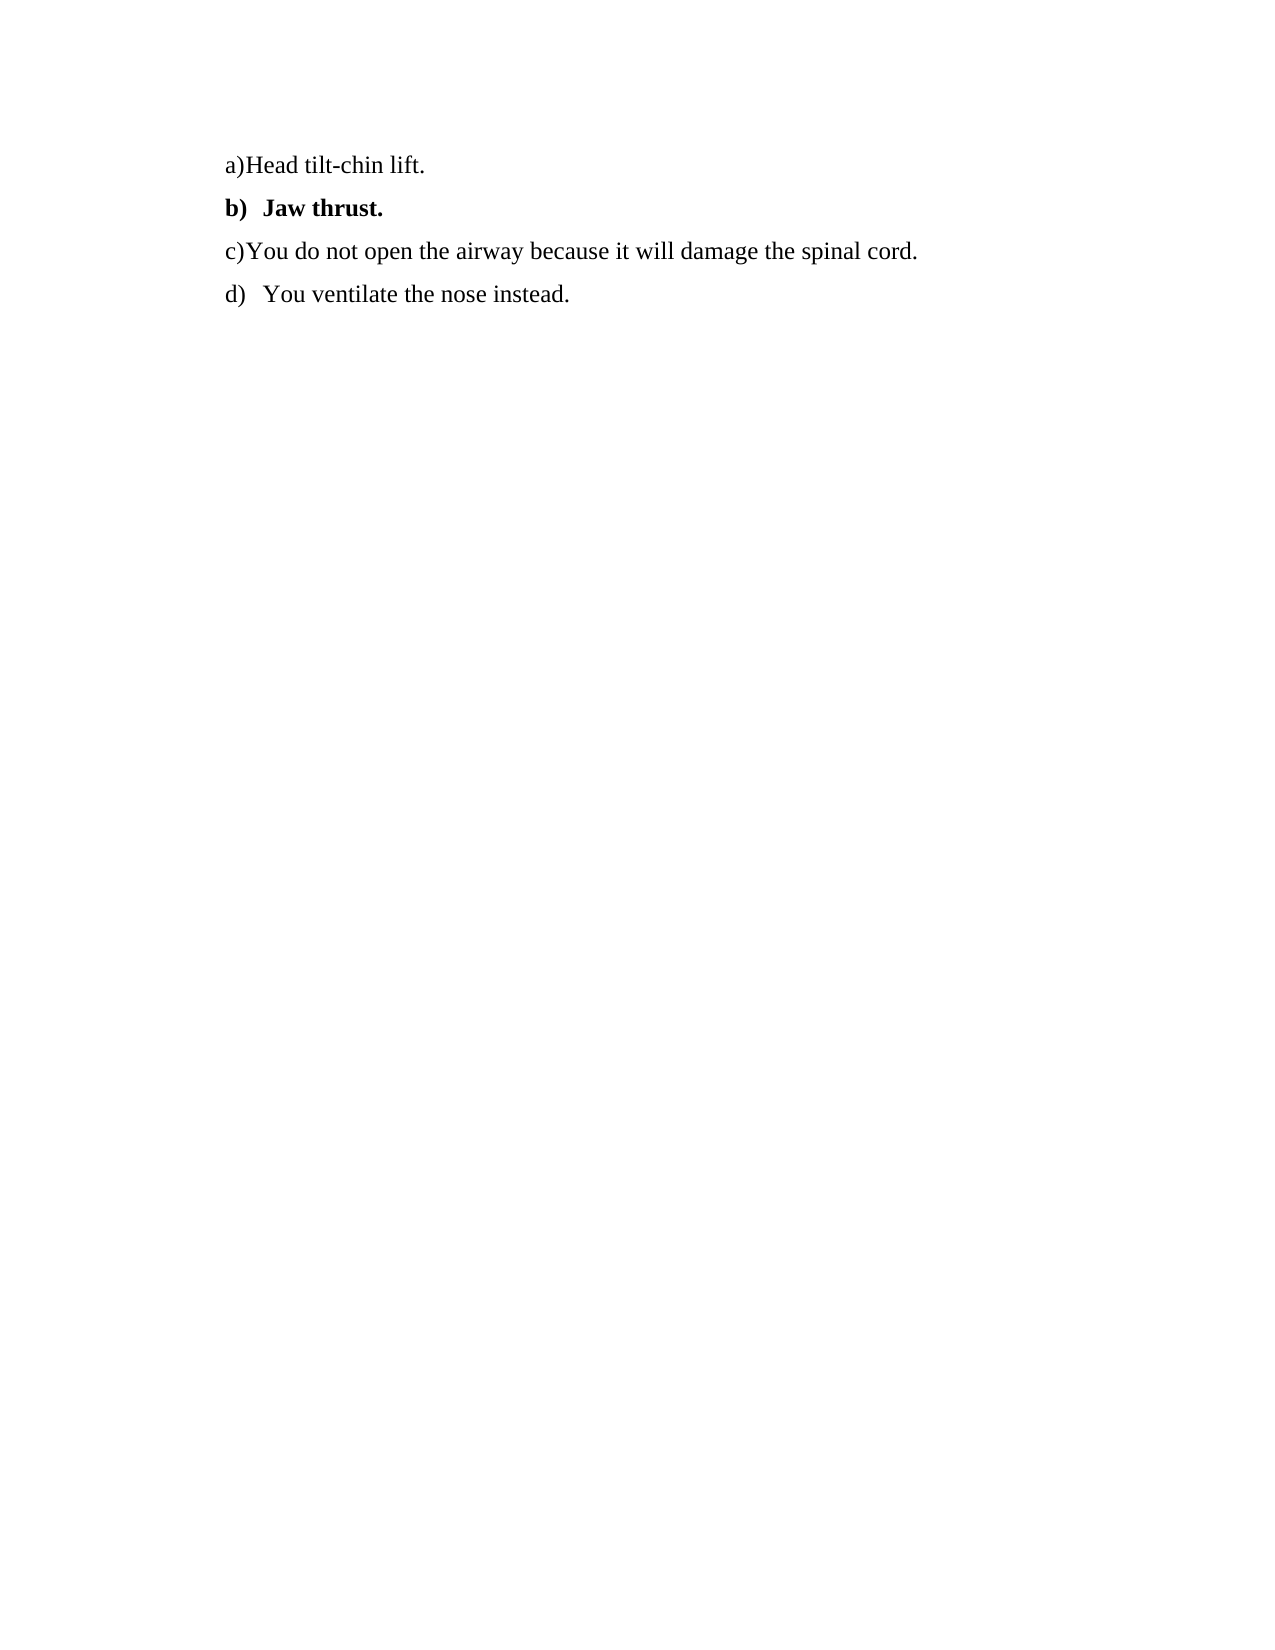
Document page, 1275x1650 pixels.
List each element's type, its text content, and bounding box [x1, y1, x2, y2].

list You ventilate the nose instead. [225, 279, 1125, 308]
list Jaw thrust. [225, 193, 1125, 222]
list You do not open the airway because it will damage the spinal cord. [225, 236, 1125, 265]
list Head tilt-chin lift. [225, 150, 1125, 179]
